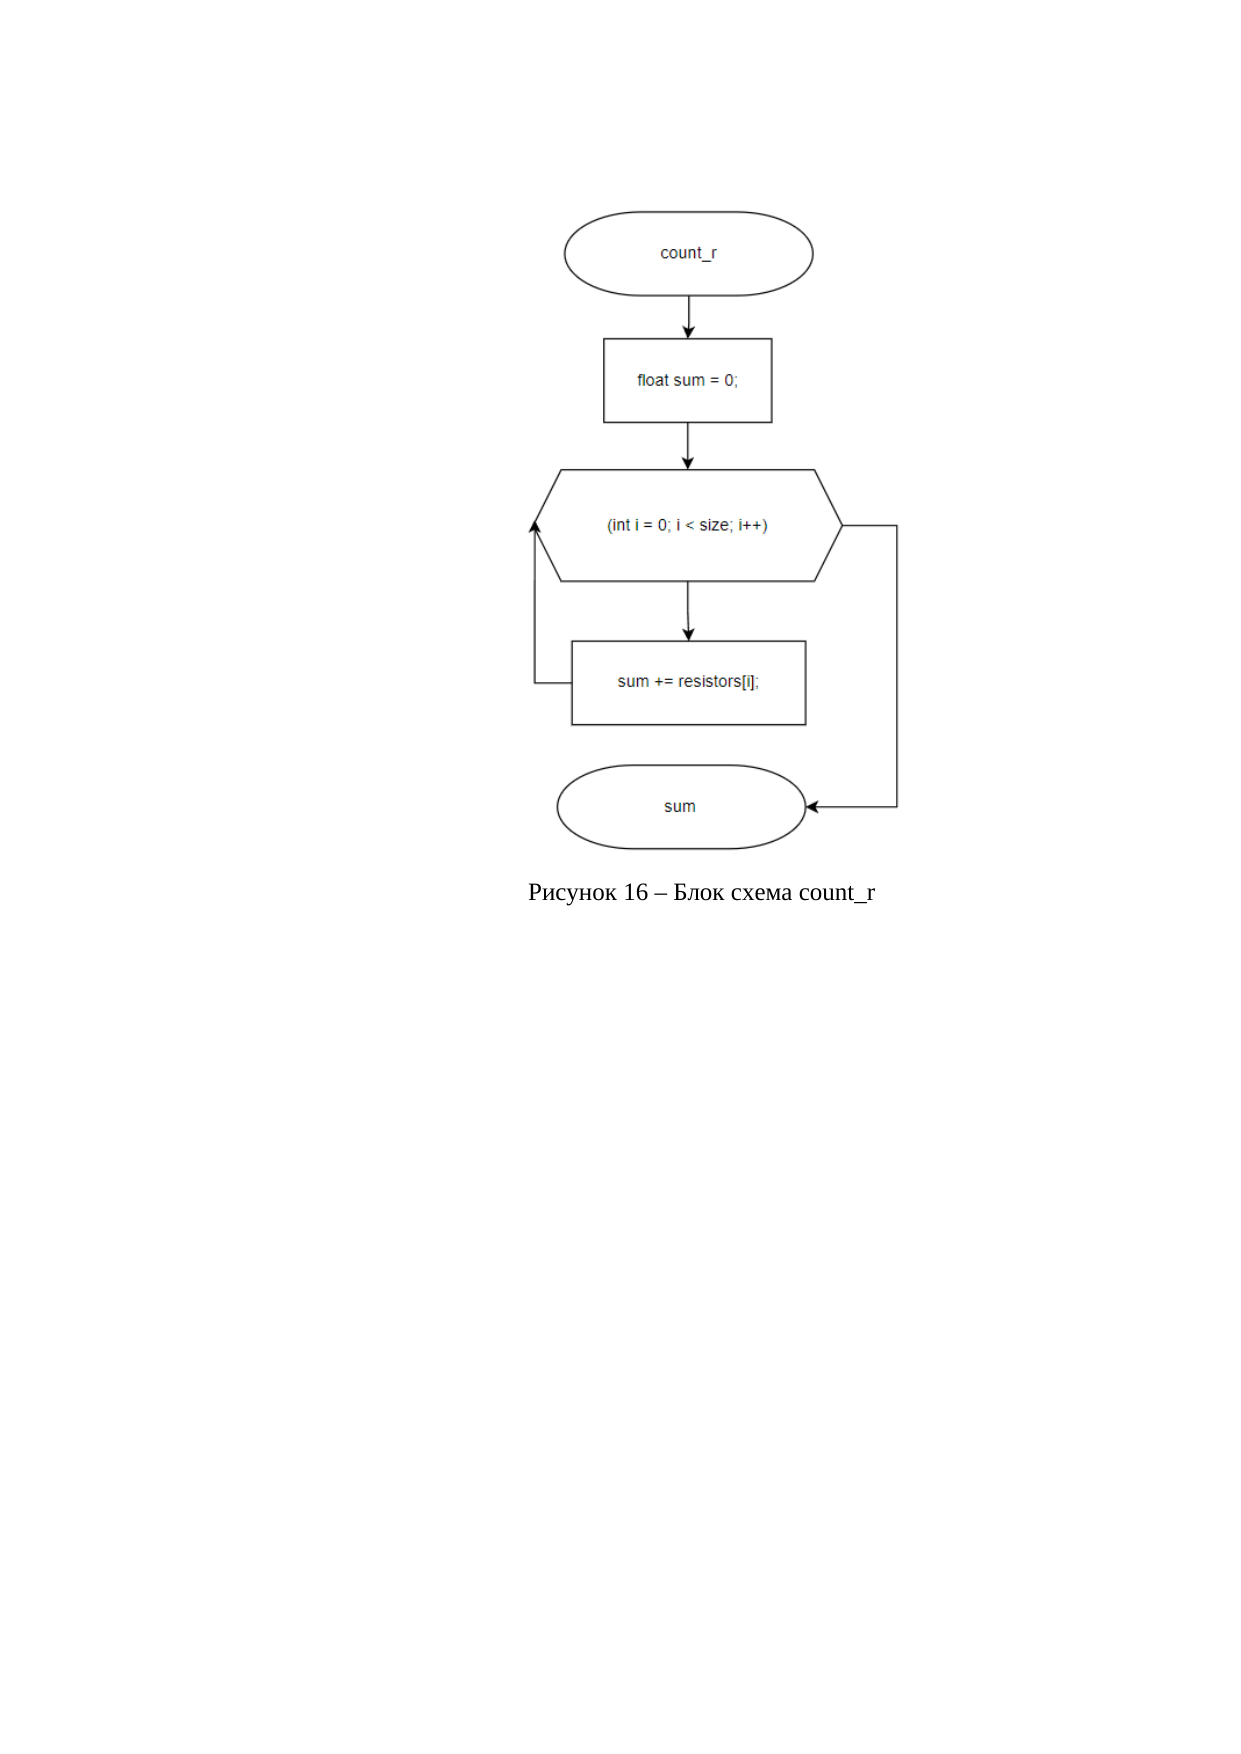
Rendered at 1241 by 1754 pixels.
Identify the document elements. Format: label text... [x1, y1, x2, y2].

text Рисунок 16 – Блок схема count_r [177, 877, 1152, 906]
picture [487, 204, 915, 863]
